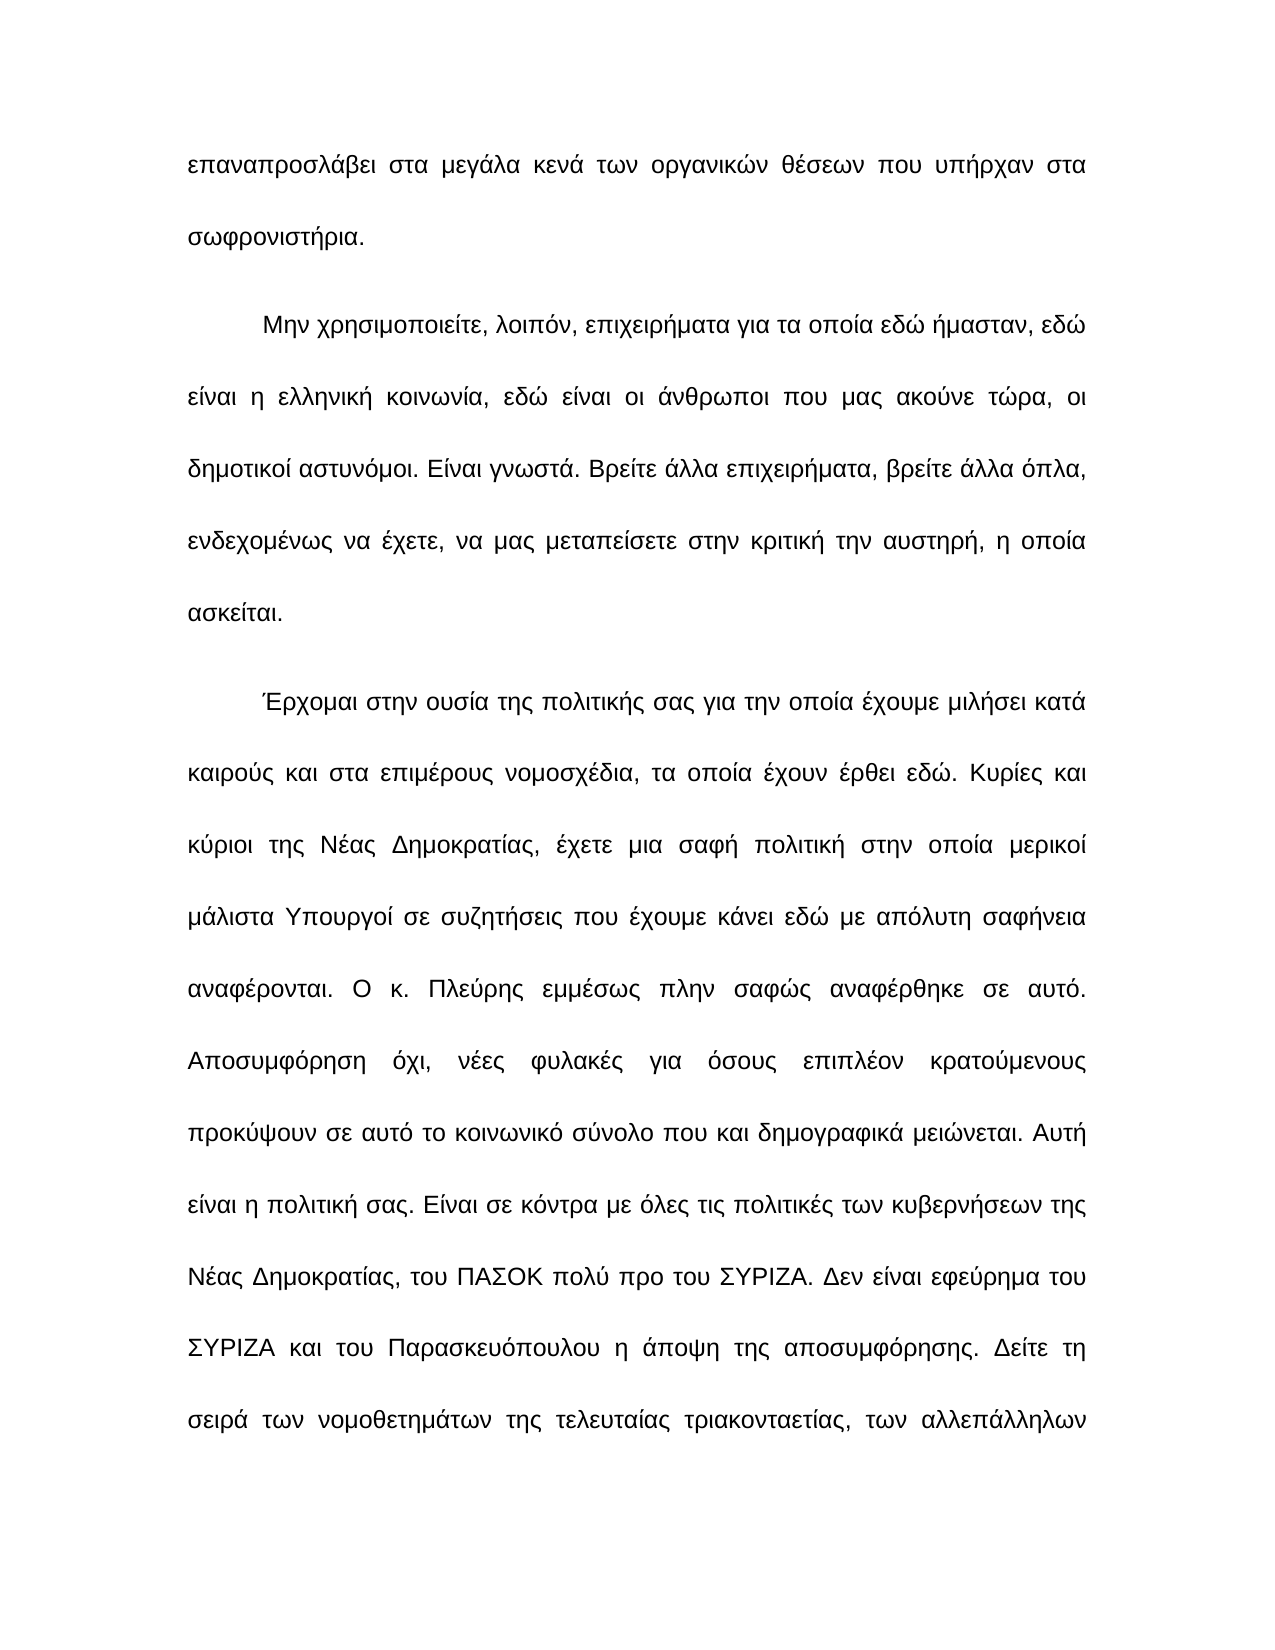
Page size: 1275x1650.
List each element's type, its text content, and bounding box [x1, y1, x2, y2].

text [187, 686, 1087, 1434]
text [187, 150, 1087, 251]
text Μην χρησιμοποιείτε, λοιπόν, επιχειρήματα για τα οποία εδώ ήμασταν, εδώ είναι η ελληνική κοινωνία, εδώ είναι οι άνθρωποι που μας ακούνε τώρα, οι δημοτικοί αστυνόμοι. Είναι γνωστά. Βρείτε άλλα επιχειρήματα, βρείτε άλλα όπλα, ενδεχομένως να έχετε, να μας μεταπείσετε στην κριτική την αυστηρή, η οποία ασκείται. [187, 310, 1087, 627]
